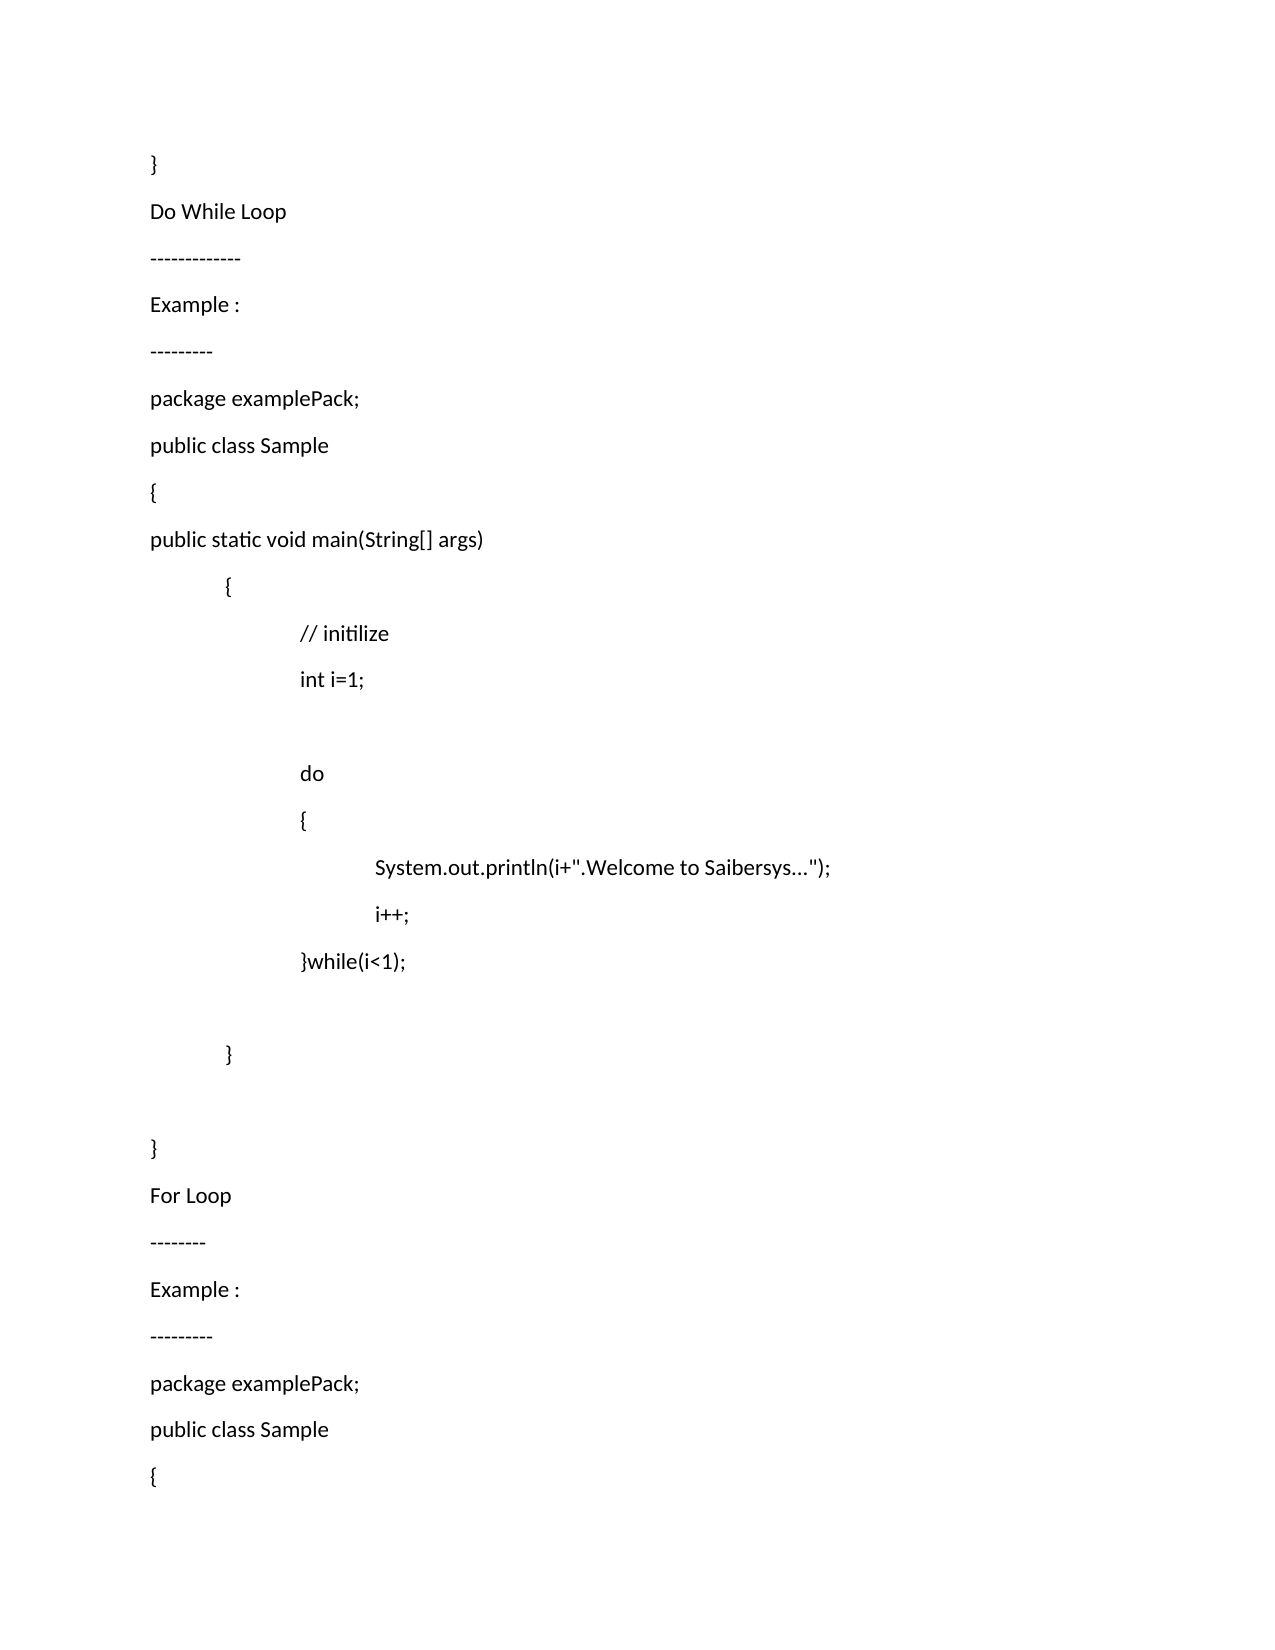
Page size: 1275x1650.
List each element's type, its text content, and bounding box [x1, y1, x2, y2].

text i++; [150, 900, 1125, 928]
text { [150, 572, 1125, 600]
text Example : [150, 1275, 1125, 1303]
text public class Sample [150, 431, 1125, 459]
text } [150, 1041, 1125, 1069]
text Example : [150, 291, 1125, 319]
text { [150, 1462, 1125, 1491]
text package examplePack; [150, 1369, 1125, 1397]
text int i=1; [150, 666, 1125, 694]
text -------- [150, 1228, 1125, 1256]
text { [150, 478, 1125, 506]
text { [150, 806, 1125, 834]
text do [150, 759, 1125, 787]
text // initilize [150, 619, 1125, 647]
text } [150, 1134, 1125, 1162]
text }while(i<1); [150, 947, 1125, 975]
text System.out.println(i+".Welcome to Saibersys..."); [150, 853, 1125, 881]
text package examplePack; [150, 384, 1125, 412]
text public static void main(String[] args) [150, 525, 1125, 553]
text ------------- [150, 244, 1125, 272]
text } [150, 150, 1125, 178]
text --------- [150, 1322, 1125, 1350]
text For Loop [150, 1181, 1125, 1209]
text --------- [150, 337, 1125, 366]
text Do While Loop [150, 197, 1125, 225]
text public class Sample [150, 1416, 1125, 1444]
